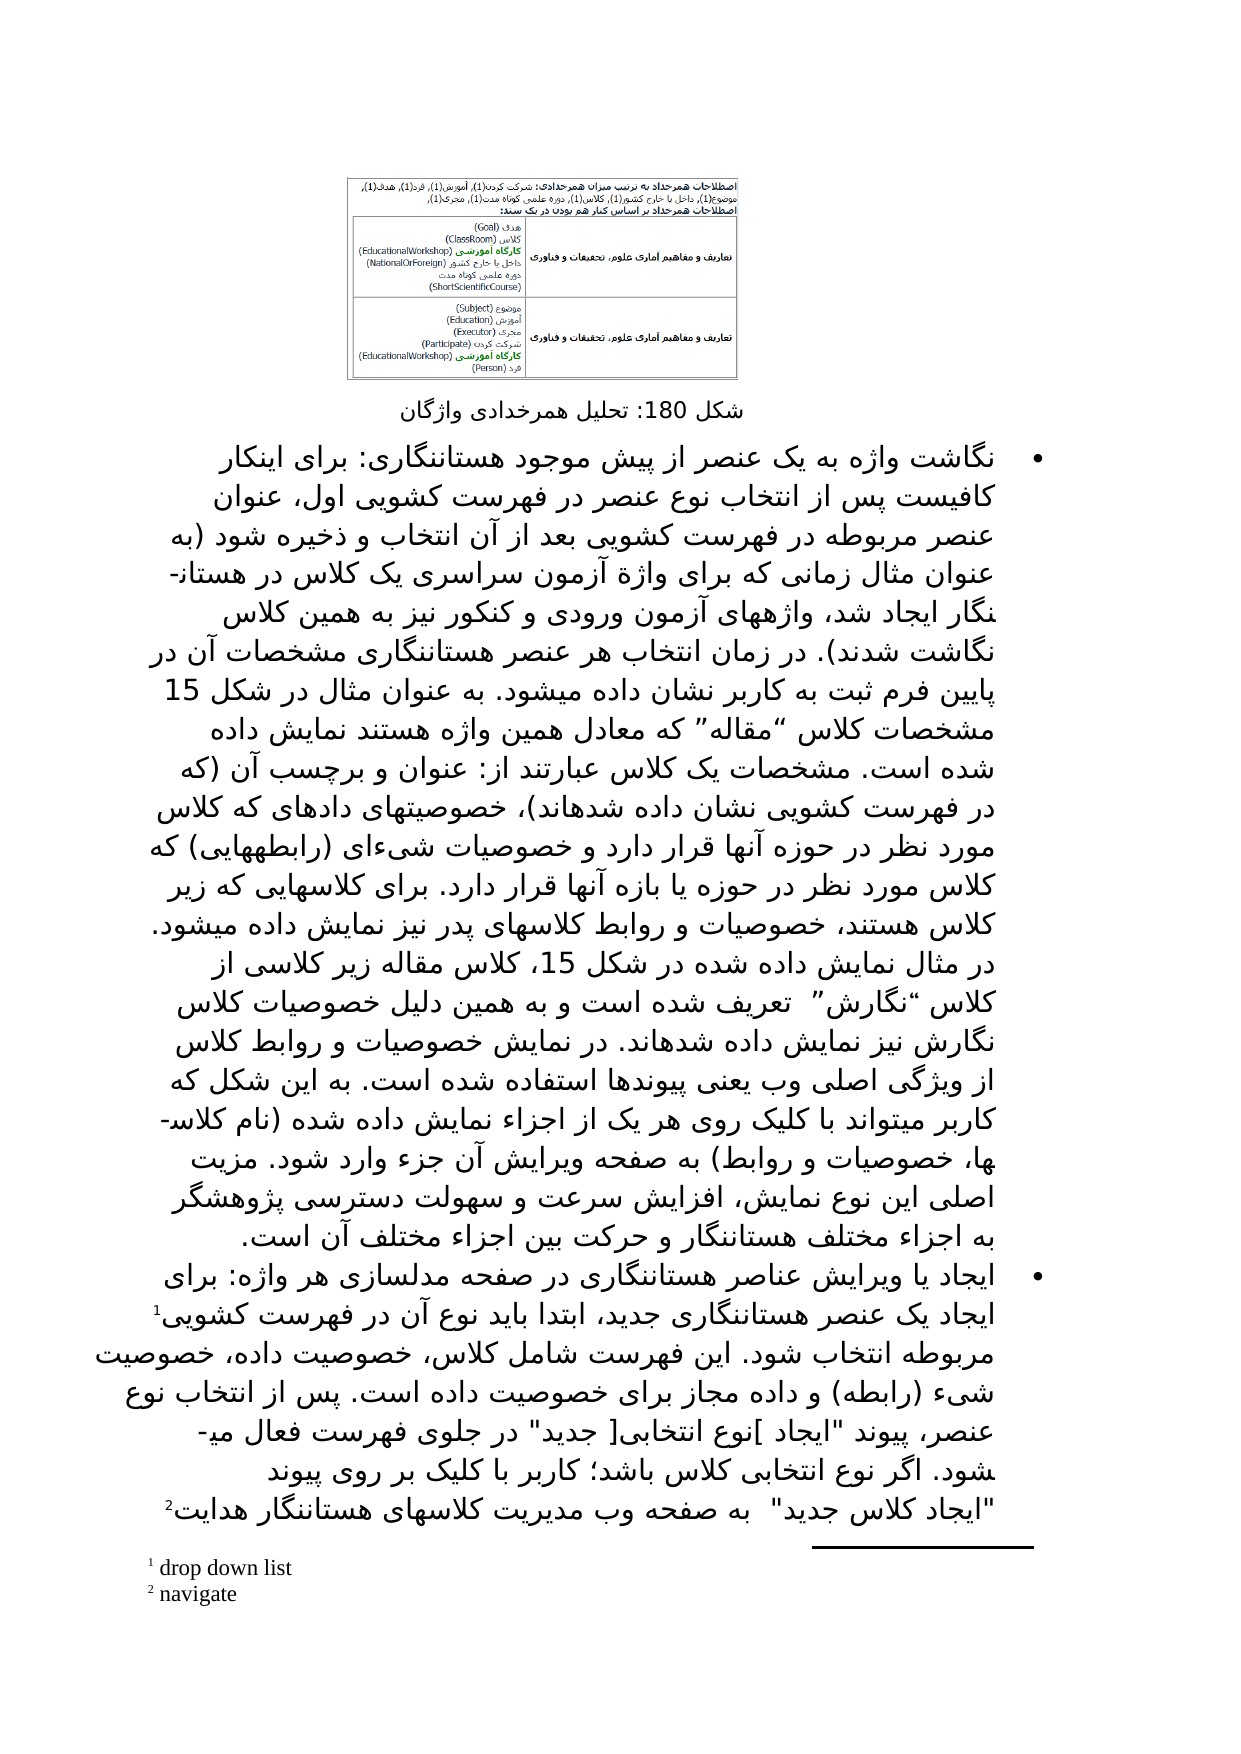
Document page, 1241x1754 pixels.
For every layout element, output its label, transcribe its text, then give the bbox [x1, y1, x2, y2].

picture [346, 177, 739, 380]
list نگاشت واژه به یک عنصر از پیش موجود هستاننگاری: برای اینکار کافیست پس از انتخاب نوع عنصر در فهرست کشویی اول، عنوان عنصر مربوطه در فهرست کشویی بعد از آن انتخاب و ذخیره شود (به عنوان مثال زمانی که برای واژة آزمون سراسری یک کلاس در هستاننگار ایجاد شد، واژههای آزمون ورودی و کنکور نیز به همین کلاس نگاشت شدند). در زمان انتخاب هر عنصر هستاننگاری مشخصات آن در پایین فرم ثبت به کاربر نشان داده میشود. به عنوان مثال در شکل 15 مشخصات کلاس “مقاله” که معادل همین واژه هستند نمایش داده شده است. مشخصات یک کلاس عبارتند از: عنوان و برچسب آن (که در فهرست کشویی نشان داده شدهاند)، خصوصیتهای دادهای که کلاس مورد نظر در حوزه آنها قرار دارد و خصوصیات شیءای (رابطههایی) که کلاس مورد نظر در حوزه یا بازه آنها قرار دارد. برای کلاسهایی که زیر کلاس هستند، خصوصیات و روابط کلاسهای پدر نیز نمایش داده میشود. در مثال نمایش داده شده در شکل 15، کلاس مقاله زیر کلاسی از کلاس “نگارش” تعریف شده است و به همین دلیل خصوصیات کلاس نگارش نیز نمایش داده شدهاند. در نمایش خصوصیات و روابط کلاس از ویژگی اصلی وب یعنی پیوندها استفاده شده است. به این شکل که کاربر میتواند با کلیک روی هر یک از اجزاء نمایش داده شده (نام کلاسها، خصوصیات و روابط) به صفحه ویرایش آن جزء وارد شود. مزیت اصلی این نوع نمایش، افزایش سرعت و سهولت دسترسی پژوهشگر به اجزاء مختلف هستاننگار و حرکت بین اجزاء مختلف آن است. [148, 440, 1033, 1253]
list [148, 1258, 1033, 1526]
text شکل ‏018: تحلیل همرخدادی واژگان [148, 397, 996, 423]
